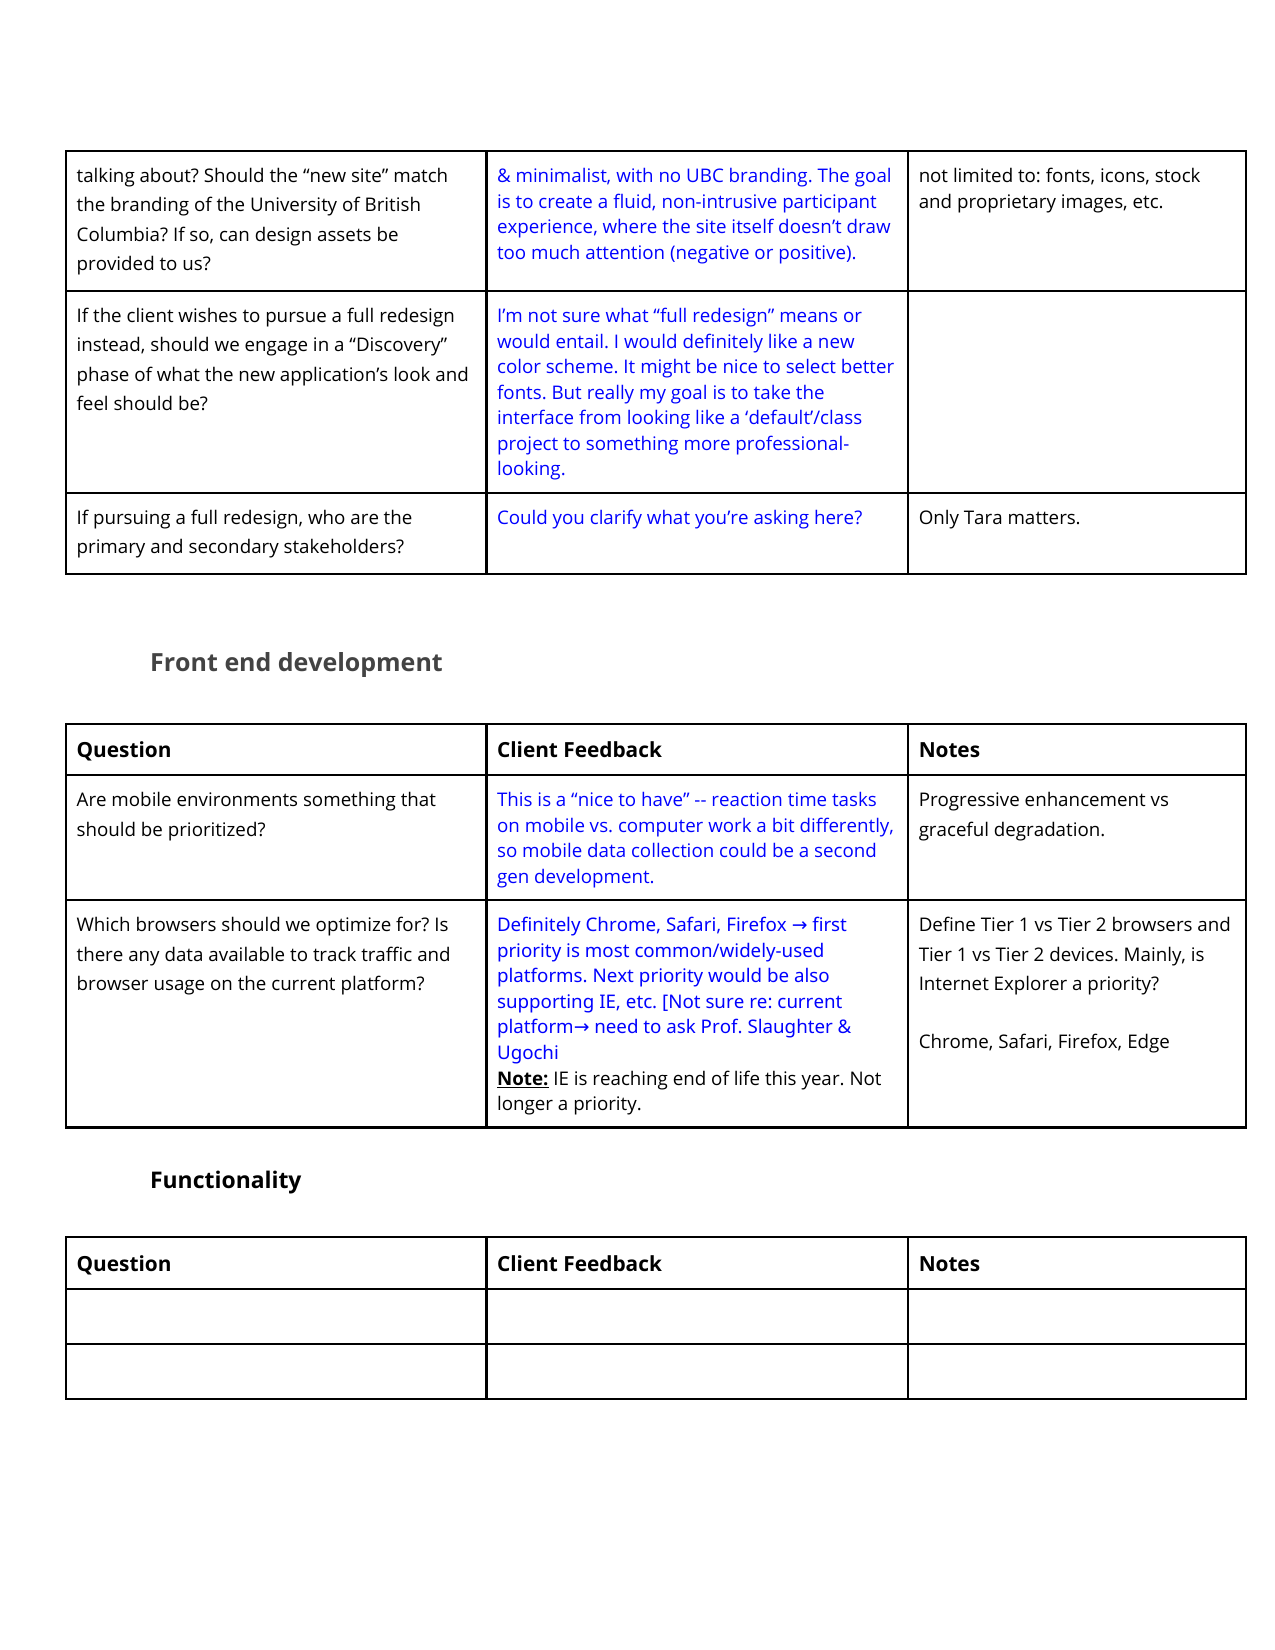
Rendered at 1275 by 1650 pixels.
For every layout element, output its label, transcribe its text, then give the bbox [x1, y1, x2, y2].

table_header Notes [909, 1238, 1245, 1288]
table_cell [67, 1290, 485, 1342]
table_cell [909, 1290, 1245, 1342]
table_header Client Feedback [488, 1238, 907, 1288]
table_cell Definitely Chrome, Safari, Firefox → first priority is most common/widely-used platforms. Next priority would be also supporting IE, etc. [Not sure re: current platform→ need to ask Prof. Slaughter & Ugochi Note: IE is reaching end of life this year. Not longer a priority. [488, 901, 907, 1126]
table_cell This is a “nice to have” -- reaction time tasks on mobile vs. computer work a bit differently, so mobile data collection could be a second gen development. [488, 776, 907, 899]
table_cell If pursuing a full redesign, who are the primary and secondary stakeholders? [67, 494, 485, 573]
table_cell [909, 152, 1245, 290]
subtitle Front end development [150, 644, 1125, 679]
table_header Question [67, 1238, 485, 1288]
table_cell Define Tier 1 vs Tier 2 browsers and Tier 1 vs Tier 2 devices. Mainly, is Internet Explorer a priority? Chrome, Safari, Firefox, Edge [909, 901, 1245, 1126]
table_cell I’m not sure what “full redesign” means or would entail. I would definitely like a new color scheme. It might be nice to select better fonts. But really my goal is to take the interface from looking like a ‘default’/class project to something more professional-looking. [488, 292, 907, 492]
table_cell Are mobile environments something that should be prioritized? [67, 776, 485, 899]
table_header Notes [909, 725, 1245, 774]
table_cell If the client wishes to pursue a full redesign instead, should we engage in a “Discovery” phase of what the new application’s look and feel should be? [67, 292, 485, 492]
text Functionality [150, 1164, 1125, 1196]
table_header Client Feedback [488, 725, 907, 774]
table_header Question [67, 725, 485, 774]
table_cell [488, 1290, 907, 1342]
table_cell [909, 292, 1245, 492]
table_cell [488, 1345, 907, 1397]
table_cell Could you clarify what you’re asking here? [488, 494, 907, 573]
table_cell Progressive enhancement vs graceful degradation. [909, 776, 1245, 899]
table_cell [67, 1345, 485, 1397]
table_cell Which browsers should we optimize for? Is there any data available to track traffic and browser usage on the current platform? [67, 901, 485, 1126]
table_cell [488, 152, 907, 290]
table_cell [909, 1345, 1245, 1397]
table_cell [67, 152, 485, 290]
table_cell Only Tara matters. [909, 494, 1245, 573]
